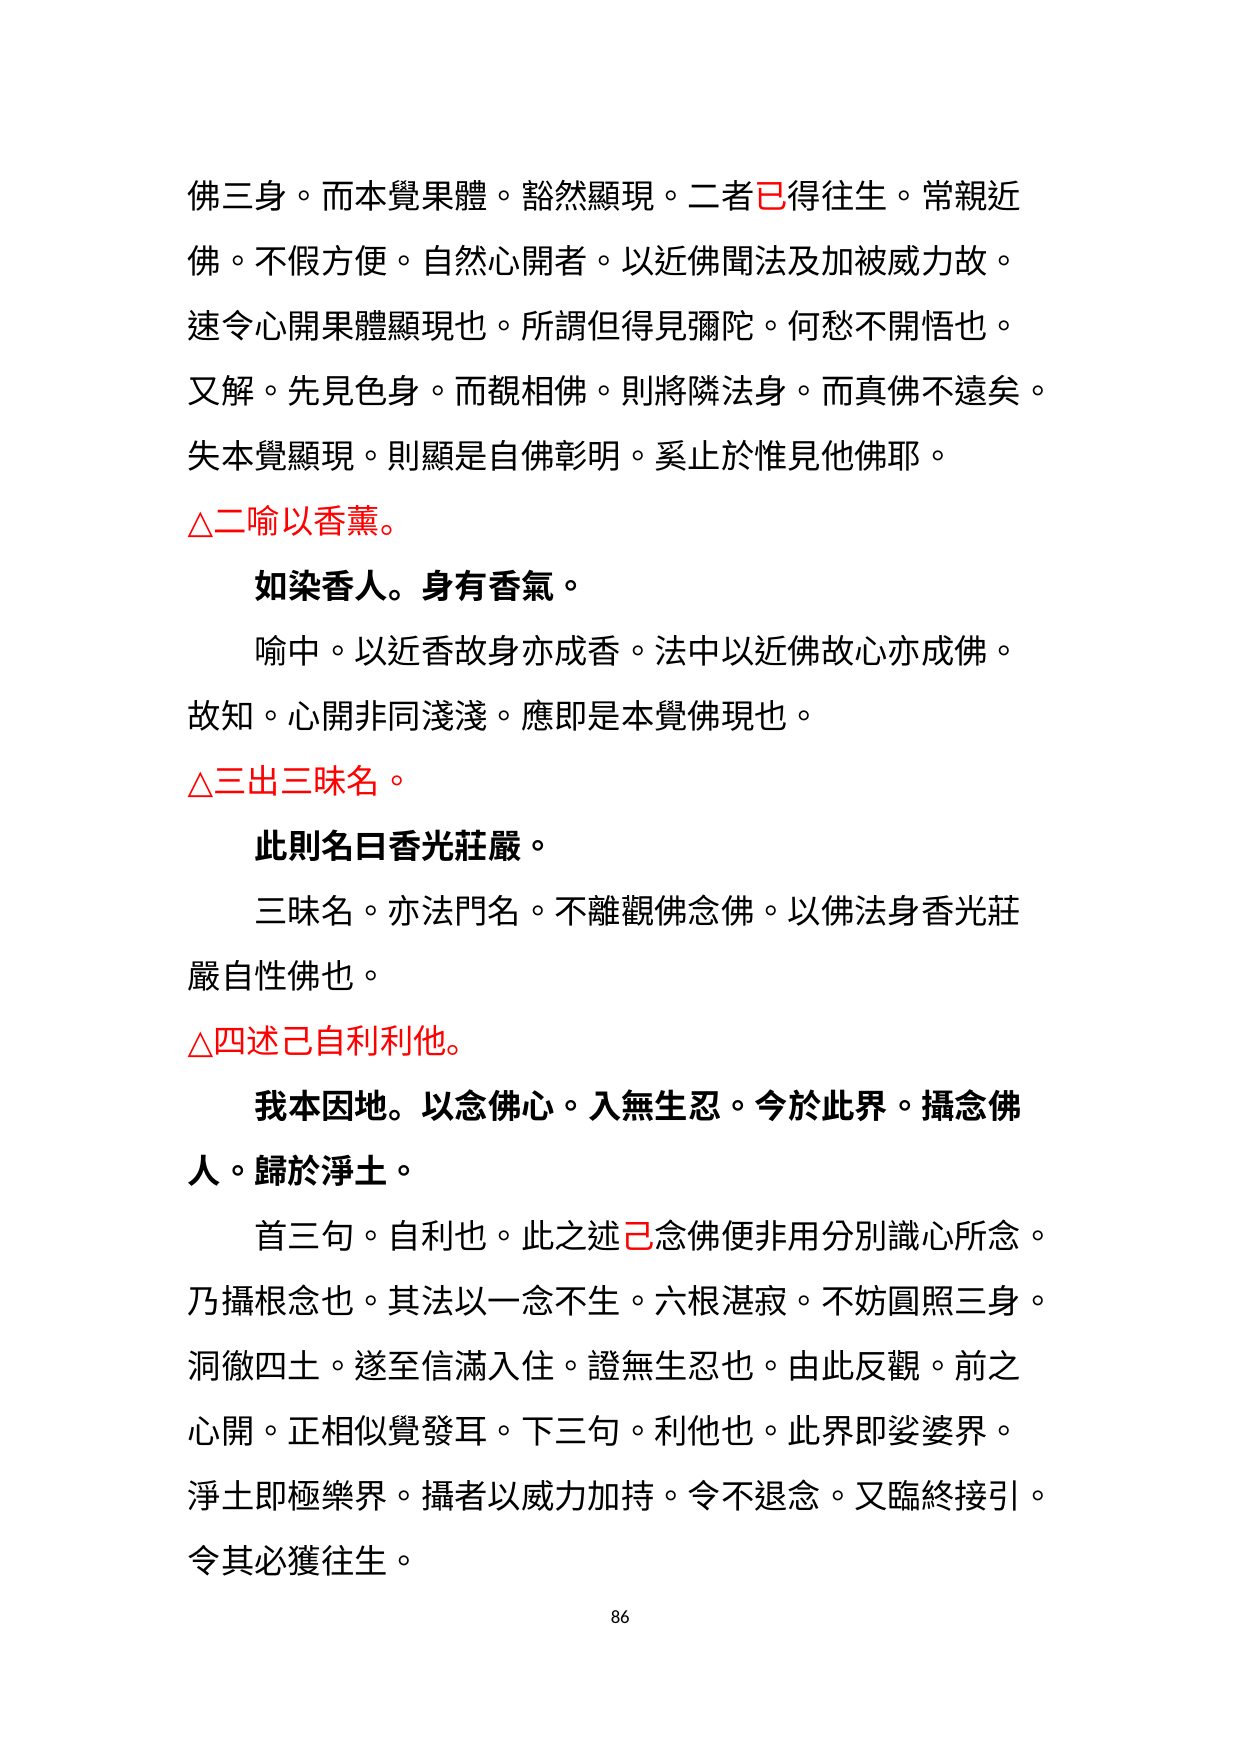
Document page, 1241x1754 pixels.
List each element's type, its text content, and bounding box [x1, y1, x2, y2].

text △二喻以香薰。 [187, 487, 1053, 552]
text △三出三昧名。 [187, 747, 1053, 812]
text 三昧名。亦法門名。不離觀佛念佛。以佛法身香光莊嚴自性佛也。 [187, 877, 1053, 1007]
text 此則名曰香光莊嚴。 [187, 812, 1053, 877]
text 首三句。自利也。此之述己念佛便非用分別識心所念。乃攝根念也。其法以一念不生。六根湛寂。不妨圓照三身。洞徹四土。遂至信滿入住。證無生忍也。由此反觀。前之心開。正相似覺發耳。下三句。利他也。此界即娑婆界。淨土即極樂界。攝者以威力加持。令不退念。又臨終接引。令其必獲往生。 [187, 1202, 1053, 1592]
text 如染香人。身有香氣。 [187, 552, 1053, 617]
text 我本因地。以念佛心。入無生忍。今於此界。攝念佛人。歸於淨土。 [187, 1072, 1053, 1202]
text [187, 162, 1053, 487]
text 喻中。以近香故身亦成香。法中以近佛故心亦成佛。故知。心開非同淺淺。應即是本覺佛現也。 [187, 617, 1053, 747]
text △四述己自利利他。 [187, 1007, 1053, 1072]
